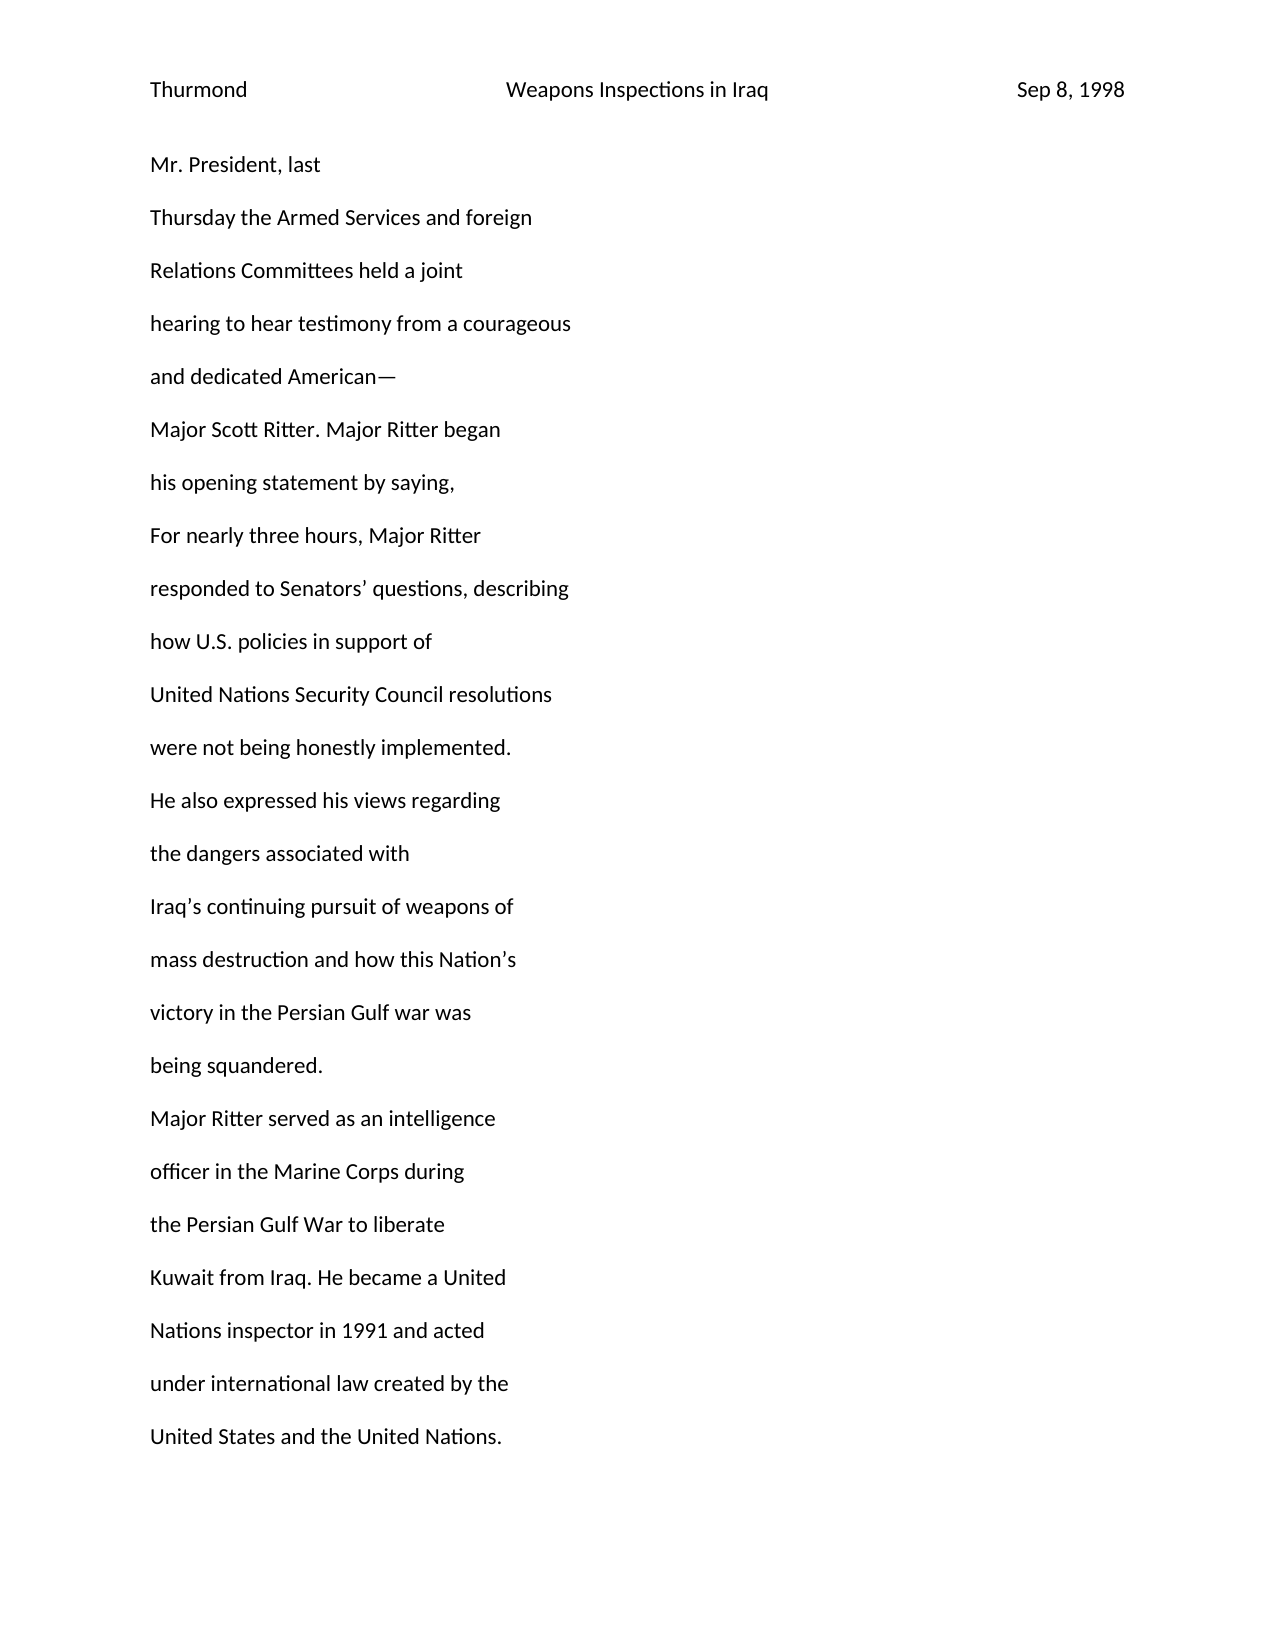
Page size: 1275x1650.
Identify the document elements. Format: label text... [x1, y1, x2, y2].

text how U.S. policies in support of [150, 627, 1125, 655]
text under international law created by the [150, 1369, 1125, 1397]
text Major Ritter served as an intelligence [150, 1104, 1125, 1132]
text Thursday the Armed Services and foreign [150, 203, 1125, 231]
text Mr. President, last [150, 150, 1125, 178]
text victory in the Persian Gulf war was [150, 998, 1125, 1026]
text Kuwait from Iraq. He became a United [150, 1263, 1125, 1291]
text and dedicated American— [150, 362, 1125, 390]
text the dangers associated with [150, 839, 1125, 867]
text Iraq’s continuing pursuit of weapons of [150, 892, 1125, 920]
text He also expressed his views regarding [150, 786, 1125, 814]
text were not being honestly implemented. [150, 733, 1125, 761]
text Relations Committees held a joint [150, 256, 1125, 284]
text United States and the United Nations. [150, 1422, 1125, 1451]
text responded to Senators’ questions, describing [150, 574, 1125, 602]
text For nearly three hours, Major Ritter [150, 521, 1125, 549]
text Nations inspector in 1991 and acted [150, 1316, 1125, 1344]
text being squandered. [150, 1051, 1125, 1079]
text officer in the Marine Corps during [150, 1157, 1125, 1185]
text the Persian Gulf War to liberate [150, 1210, 1125, 1238]
text mass destruction and how this Nation’s [150, 945, 1125, 973]
text United Nations Security Council resolutions [150, 680, 1125, 708]
text Major Scott Ritter. Major Ritter began [150, 415, 1125, 443]
text hearing to hear testimony from a courageous [150, 309, 1125, 337]
text his opening statement by saying, [150, 468, 1125, 496]
